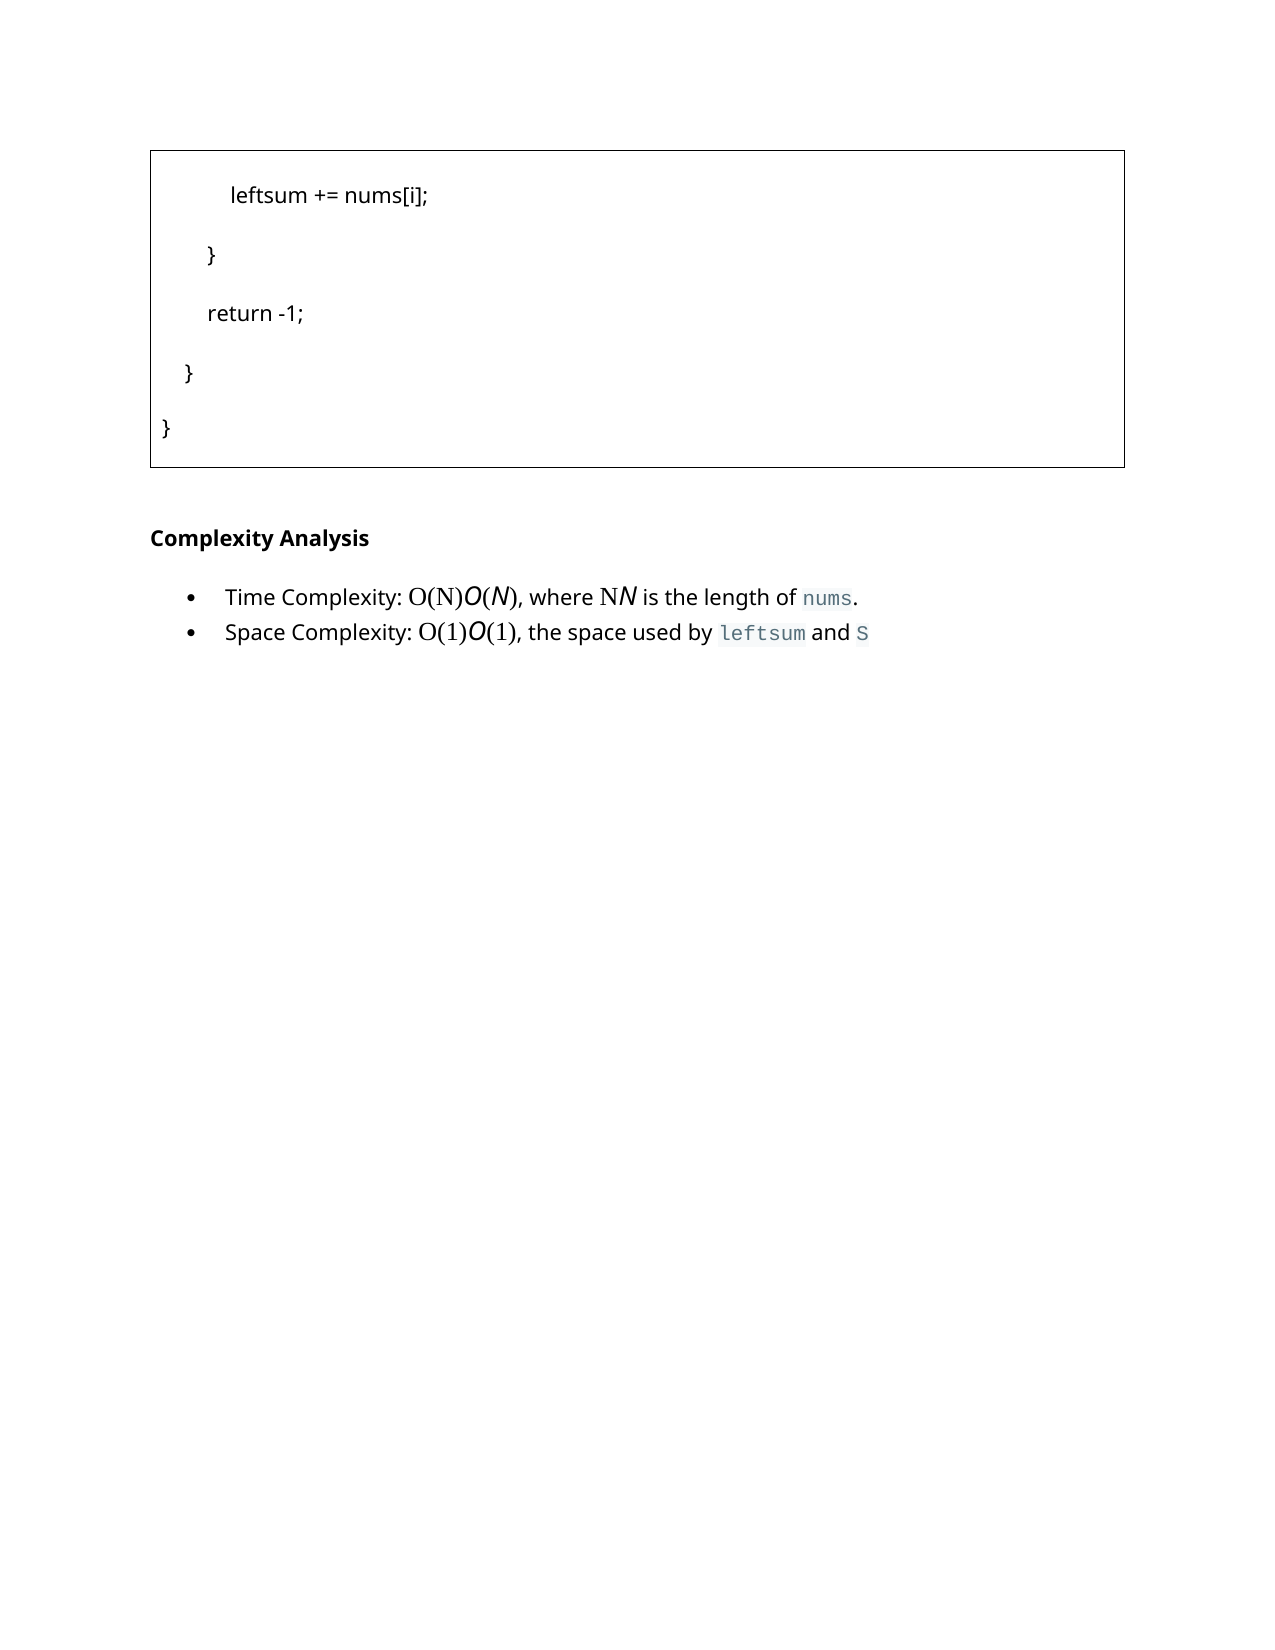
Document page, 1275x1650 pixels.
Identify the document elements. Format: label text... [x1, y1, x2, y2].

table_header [151, 151, 1124, 467]
list Space Complexity: O(1)O(1), the space used by leftsum and S [187, 613, 1125, 648]
text Complexity Analysis [150, 522, 1125, 552]
list Time Complexity: O(N)O(N), where NN is the length of nums. [187, 577, 1125, 613]
